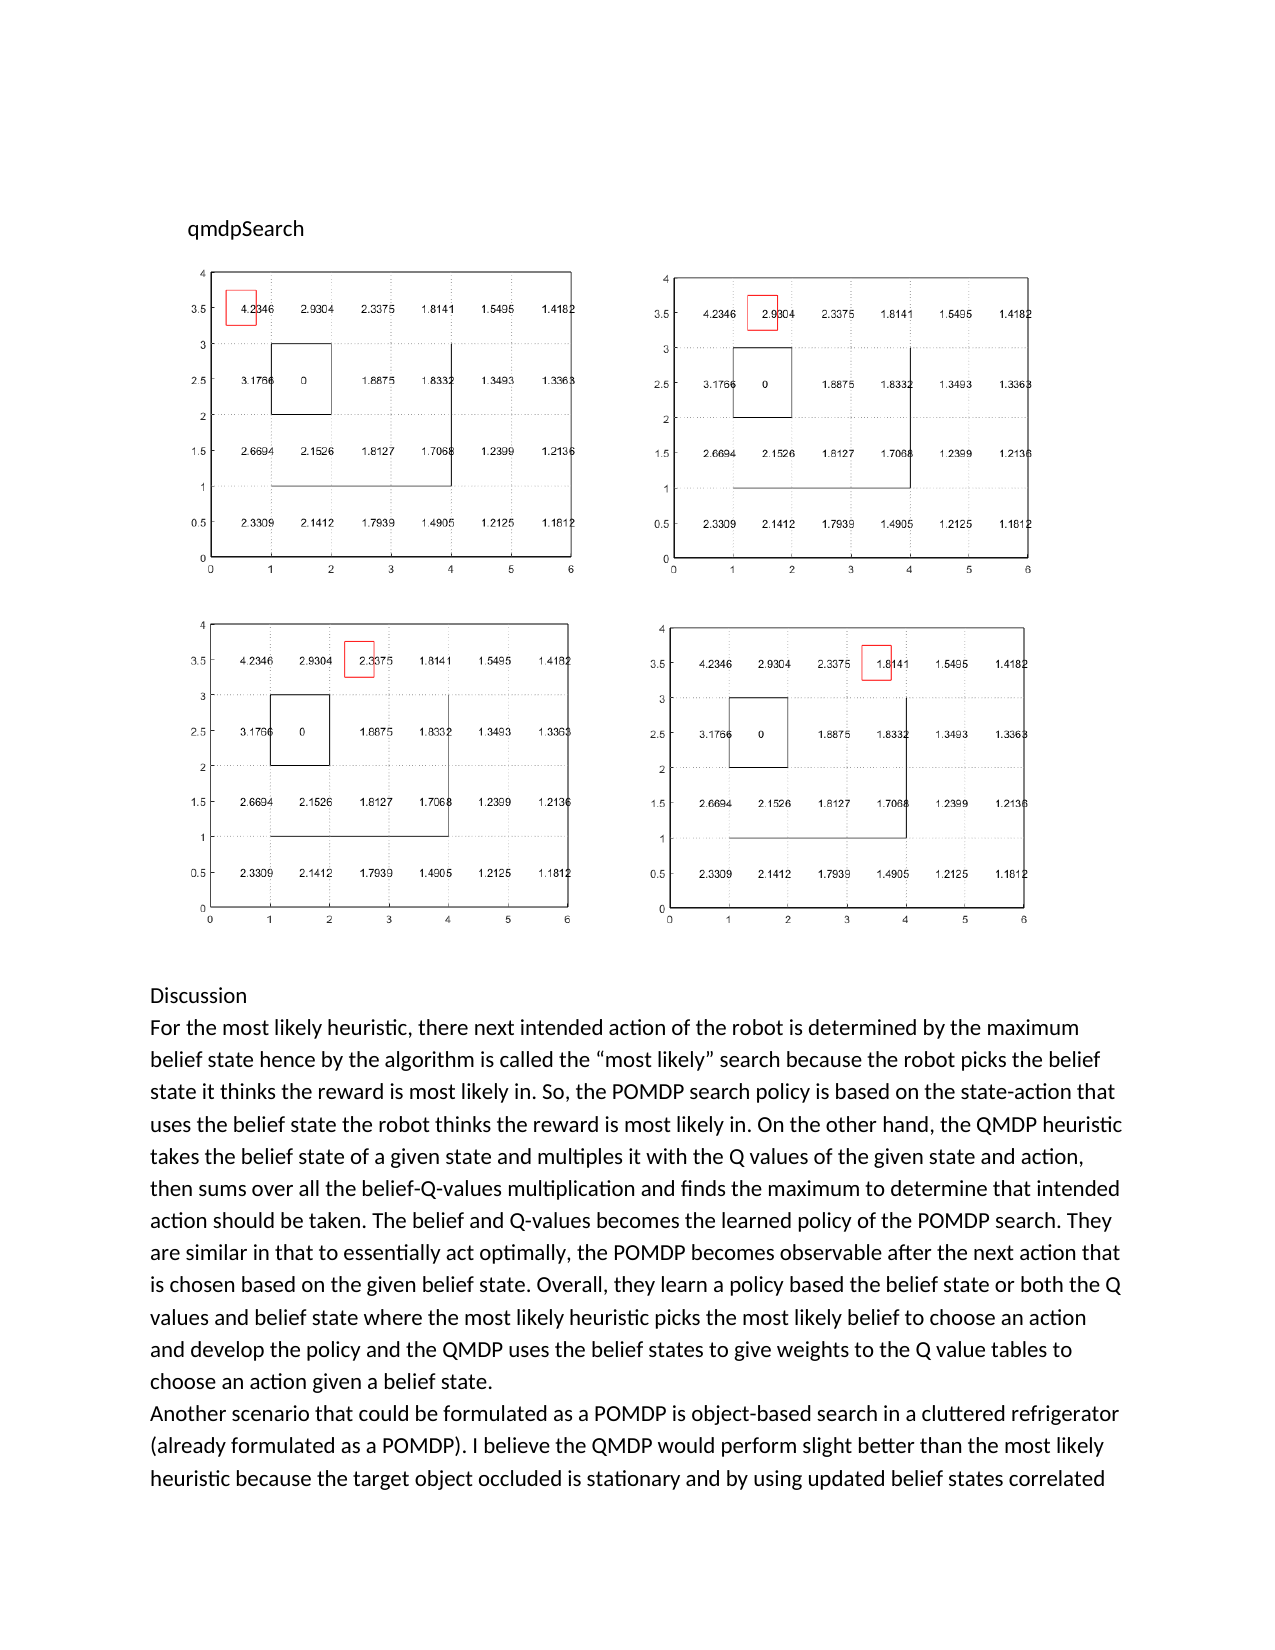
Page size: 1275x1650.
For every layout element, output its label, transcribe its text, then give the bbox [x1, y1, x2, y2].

picture [150, 598, 1067, 945]
text Discussion [150, 981, 1125, 1009]
text qmdpSearch [187, 214, 1125, 242]
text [150, 1399, 1125, 1492]
picture [150, 246, 1070, 595]
text For the most likely heuristic, there next intended action of the robot is determined by the maximum belief state hence by the algorithm is called the “most likely” search because the robot picks the belief state it thinks the reward is most likely in. So, the POMDP search policy is based on the state-action that uses the belief state the robot thinks the reward is most likely in. On the other hand, the QMDP heuristic takes the belief state of a given state and multiples it with the Q values of the given state and action, then sums over all the belief-Q-values multiplication and finds the maximum to determine that intended action should be taken. The belief and Q-values becomes the learned policy of the POMDP search. They are similar in that to essentially act optimally, the POMDP becomes observable after the next action that is chosen based on the given belief state. Overall, they learn a policy based the belief state or both the Q values and belief state where the most likely heuristic picks the most likely belief to choose an action and develop the policy and the QMDP uses the belief states to give weights to the Q value tables to choose an action given a belief state. [150, 1013, 1125, 1395]
